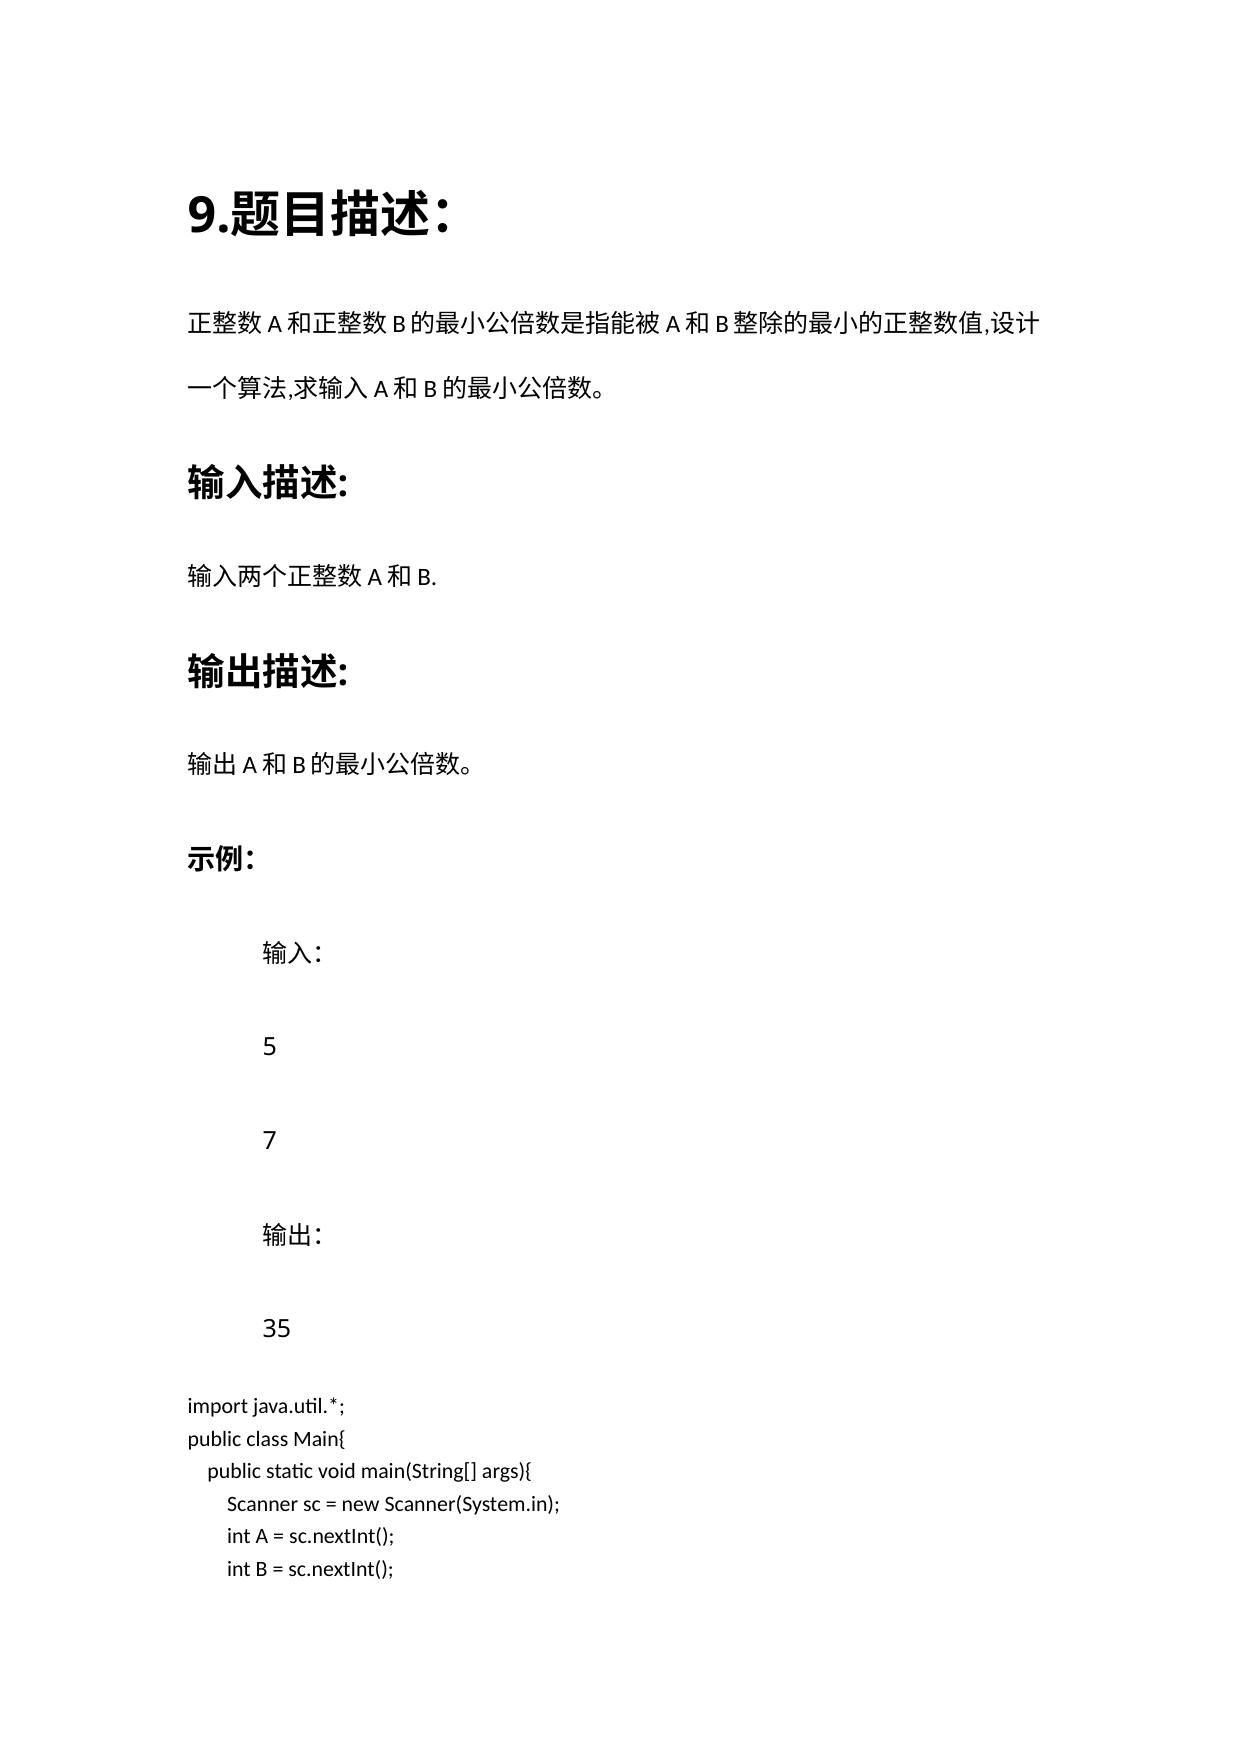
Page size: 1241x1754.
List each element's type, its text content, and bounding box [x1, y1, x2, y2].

subtitle 示例： [187, 824, 1053, 889]
text 35 [262, 1295, 978, 1360]
text 输出： [262, 1201, 978, 1266]
text int A = sc.nextInt(); [187, 1519, 1053, 1552]
text 输出A和B的最小公倍数。 [187, 730, 1053, 795]
subtitle 输入描述: [187, 448, 1053, 513]
text 正整数A和正整数B的最小公倍数是指能被A和B整除的最小的正整数值,设计一个算法,求输入A和B的最小公倍数。 [187, 289, 1053, 419]
subtitle 9.题目描述： [187, 162, 1053, 259]
text 7 [262, 1107, 978, 1172]
text import java.util.*; [187, 1389, 1053, 1422]
text int B = sc.nextInt(); [187, 1552, 1053, 1584]
text public class Main{ [187, 1422, 1053, 1454]
text 输入： [262, 919, 978, 984]
text 输入两个正整数A和B. [187, 542, 1053, 607]
text Scanner sc = new Scanner(System.in); [187, 1487, 1053, 1519]
subtitle 输出描述: [187, 636, 1053, 701]
text public static void main(String[] args){ [187, 1454, 1053, 1487]
text 5 [262, 1013, 978, 1078]
